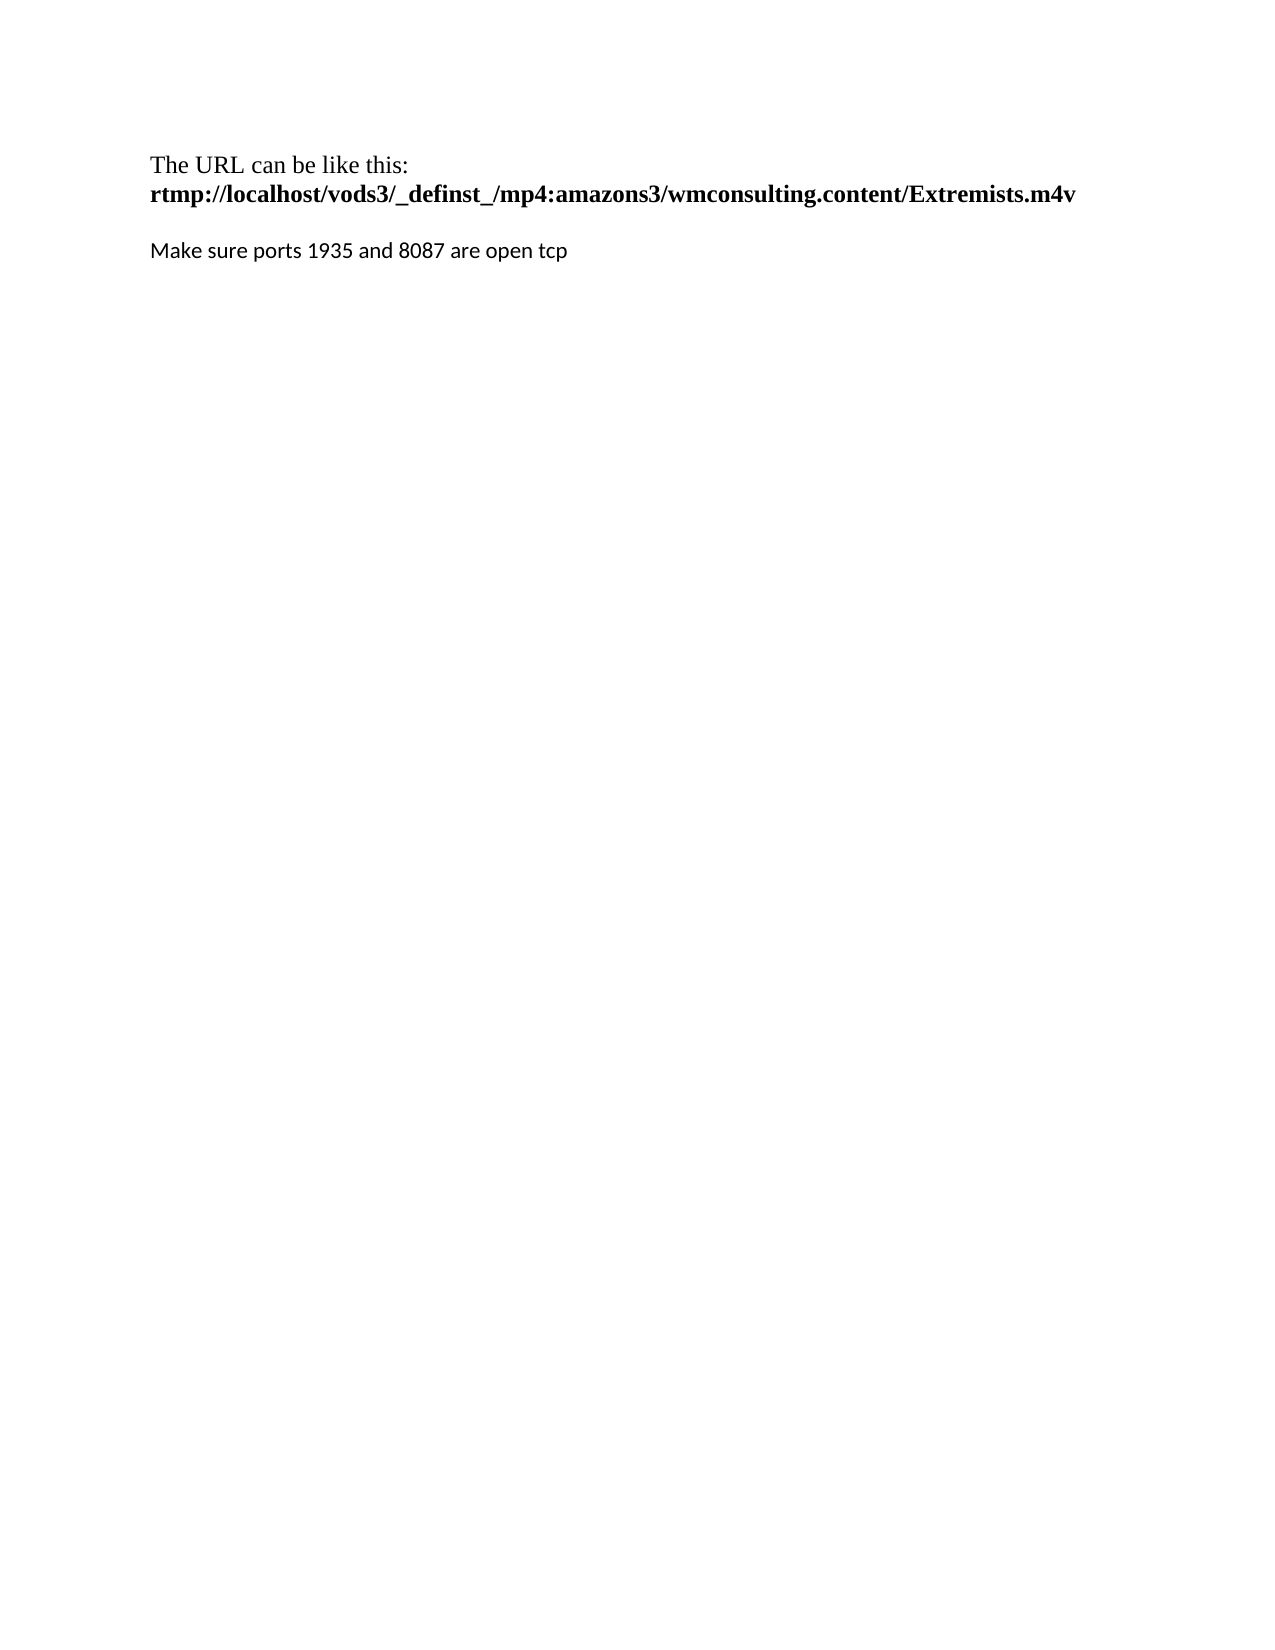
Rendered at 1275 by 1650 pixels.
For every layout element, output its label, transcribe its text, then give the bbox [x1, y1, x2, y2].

text Make sure ports 1935 and 8087 are open tcp [150, 237, 1125, 265]
text The URL can be like this: rtmp://localhost/vods3/_definst_/mp4:amazons3/wmconsulting.content/Extremists.m4v [150, 150, 1125, 207]
